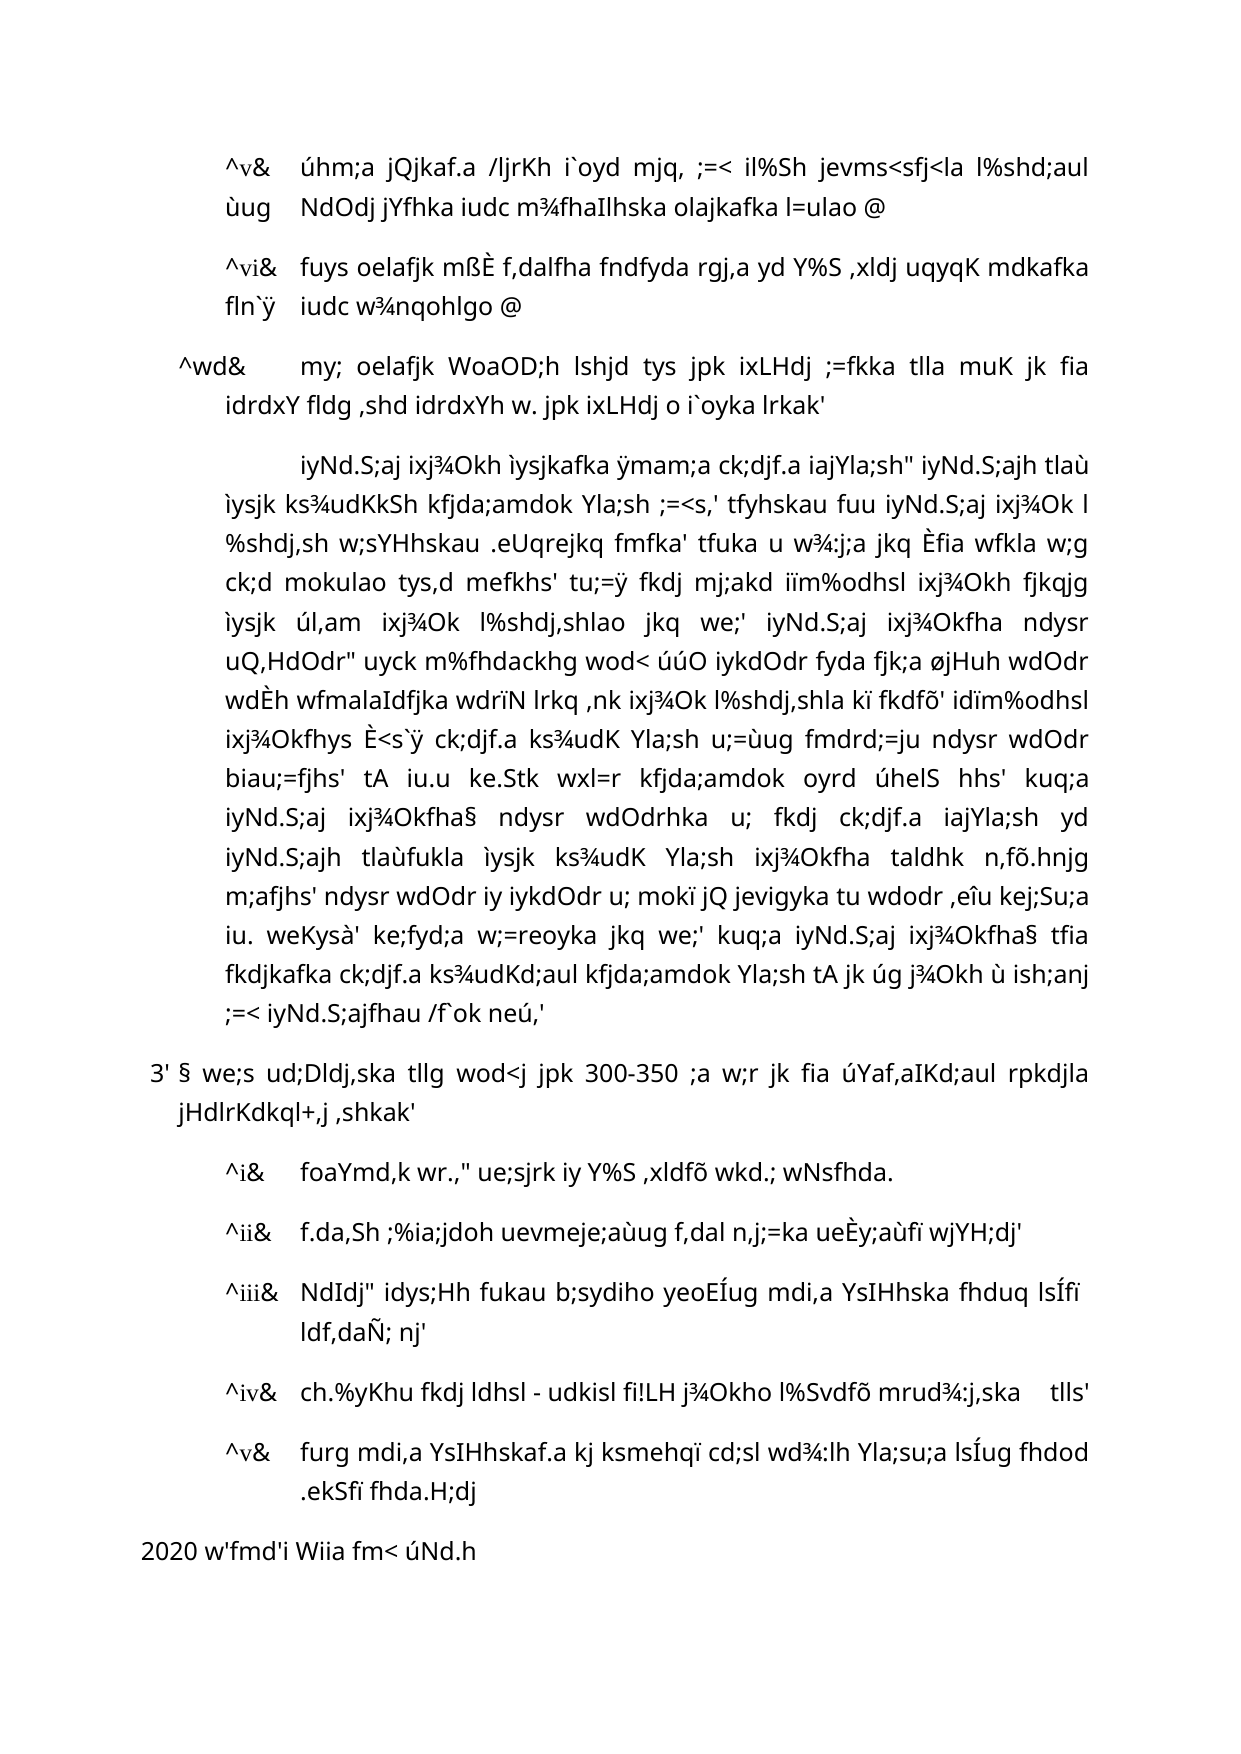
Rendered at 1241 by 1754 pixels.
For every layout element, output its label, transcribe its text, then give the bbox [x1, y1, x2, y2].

text ^i& foaYmd,k wr.," ue;sjrk iy Y%S ,xldfõ wkd.; wNsfhda. [141, 1155, 1090, 1189]
text ^v& furg mdi,a YsIHhskaf.a kj ksmehqï cd;sl wd¾:lh Yla;su;a lsÍug fhdod .ekSfï fhda.H;dj [141, 1434, 1090, 1507]
text iyNd.S;aj ixj¾Okh ìysjkafka ÿmam;a ck;djf.a iajYla;sh" iyNd.S;ajh tlaù ìysjk ks¾udKkSh kfjda;amdok Yla;sh ;=<s‚' tfyhskau fuu iyNd.S;aj ixj¾Ok l%shdj,sh w;sYHhskau .eUqrejkq fmfka' tfuka u w¾:j;a jkq Èfia wfkla w;g ck;d mokulao tys,d mefkhs' tu;=ÿ fkdj mj;akd iïm%odhsl ixj¾Okh fjkqjg ìysjk úl,am ixj¾Ok l%shdj,shlao jkq we;' iyNd.S;aj ixj¾Okfha ndysr uQ,HdOdr" uyck m%fhdackhg wod< úúO iykdOdr fyda fjk;a øjHuh wdOdr wdÈh wfmalaIdfjka wdrïN lrkq ,nk ixj¾Ok l%shdj,shla kï fkdfõ' idïm%odhsl ixj¾Okfhys È<s`ÿ ck;djf.a ks¾udK Yla;sh u;=ùug fmdrd;=ju ndysr wdOdr biau;=fjhs' tA iu.u ke.Stk wxl=r kfjda;amdok oyrd úhelS hhs' kuq;a iyNd.S;aj ixj¾Okfha§ ndysr wdOdrhka u; fkdj ck;djf.a iajYla;sh yd iyNd.S;ajh tlaùfukla ìysjk ks¾udK Yla;sh ixj¾Okfha taldhk n,fõ.hnjg m;afjhs' ndysr wdOdr iy iykdOdr u; mokï jQ jevigyka tu wdodr ,eîu kej;Su;a iu. weKysà' ke;fyd;a w;=reoyka jkq we;' kuq;a iyNd.S;aj ixj¾Okfha§ tfia fkdjkafka ck;djf.a ks¾udKd;aul kfjda;amdok Yla;sh tA jk úg j¾Okh ù ish;anj ;=< iyNd.S;ajfhau /f`ok neú‚' [141, 447, 1090, 1030]
text ^iv& ch.%yKhu fkdj ldhsl - udkisl fi!LH j¾Okho l%Svdfõ mrud¾:j,ska tlls' [141, 1374, 1090, 1408]
text 2020 w'fmd'i Wiia fm< úNd.h [141, 1533, 1090, 1567]
text ^iii& NdIdj" idys;Hh fukau b;sydiho yeoEÍug mdi,a YsIHhska fhduq lsÍfï ldf,daÑ; nj' [141, 1275, 1090, 1348]
text ^ii& f.da,Sh ;%ia;jdoh uevmeje;aùug f,dal n,j;=ka ueÈy;aùfï wjYH;dj' [141, 1215, 1090, 1249]
text ^vi& fuys oelafjk mßÈ f,dalfha fndfyda rgj,a yd Y%S ,xldj uqyqK mdkafka fln`ÿ iudc w¾nqohlgo @ [141, 249, 1090, 322]
text ^v& úhm;a jQjkaf.a /ljrKh i`oyd mjq, ;=< il%Sh jevms<sfj<la l%shd;aul ùug NdOdj jYfhka iudc m¾fhaIlhska olajkafka l=ulao @ [141, 150, 1090, 223]
text ^wd& my; oelafjk WoaOD;h lshjd tys jpk ixLHdj ;=fkka tlla muK jk fia idrdxY fldg ,shd idrdxYh w. jpk ixLHdj o i`oyka lrkak' [141, 348, 1090, 422]
text 3' § we;s ud;Dldj,ska tllg wod<j jpk 300-350 ;a w;r jk fia úYaf,aIKd;aul rpkdjla jHdlrKdkql+,j ,shkak' [150, 1056, 1090, 1129]
